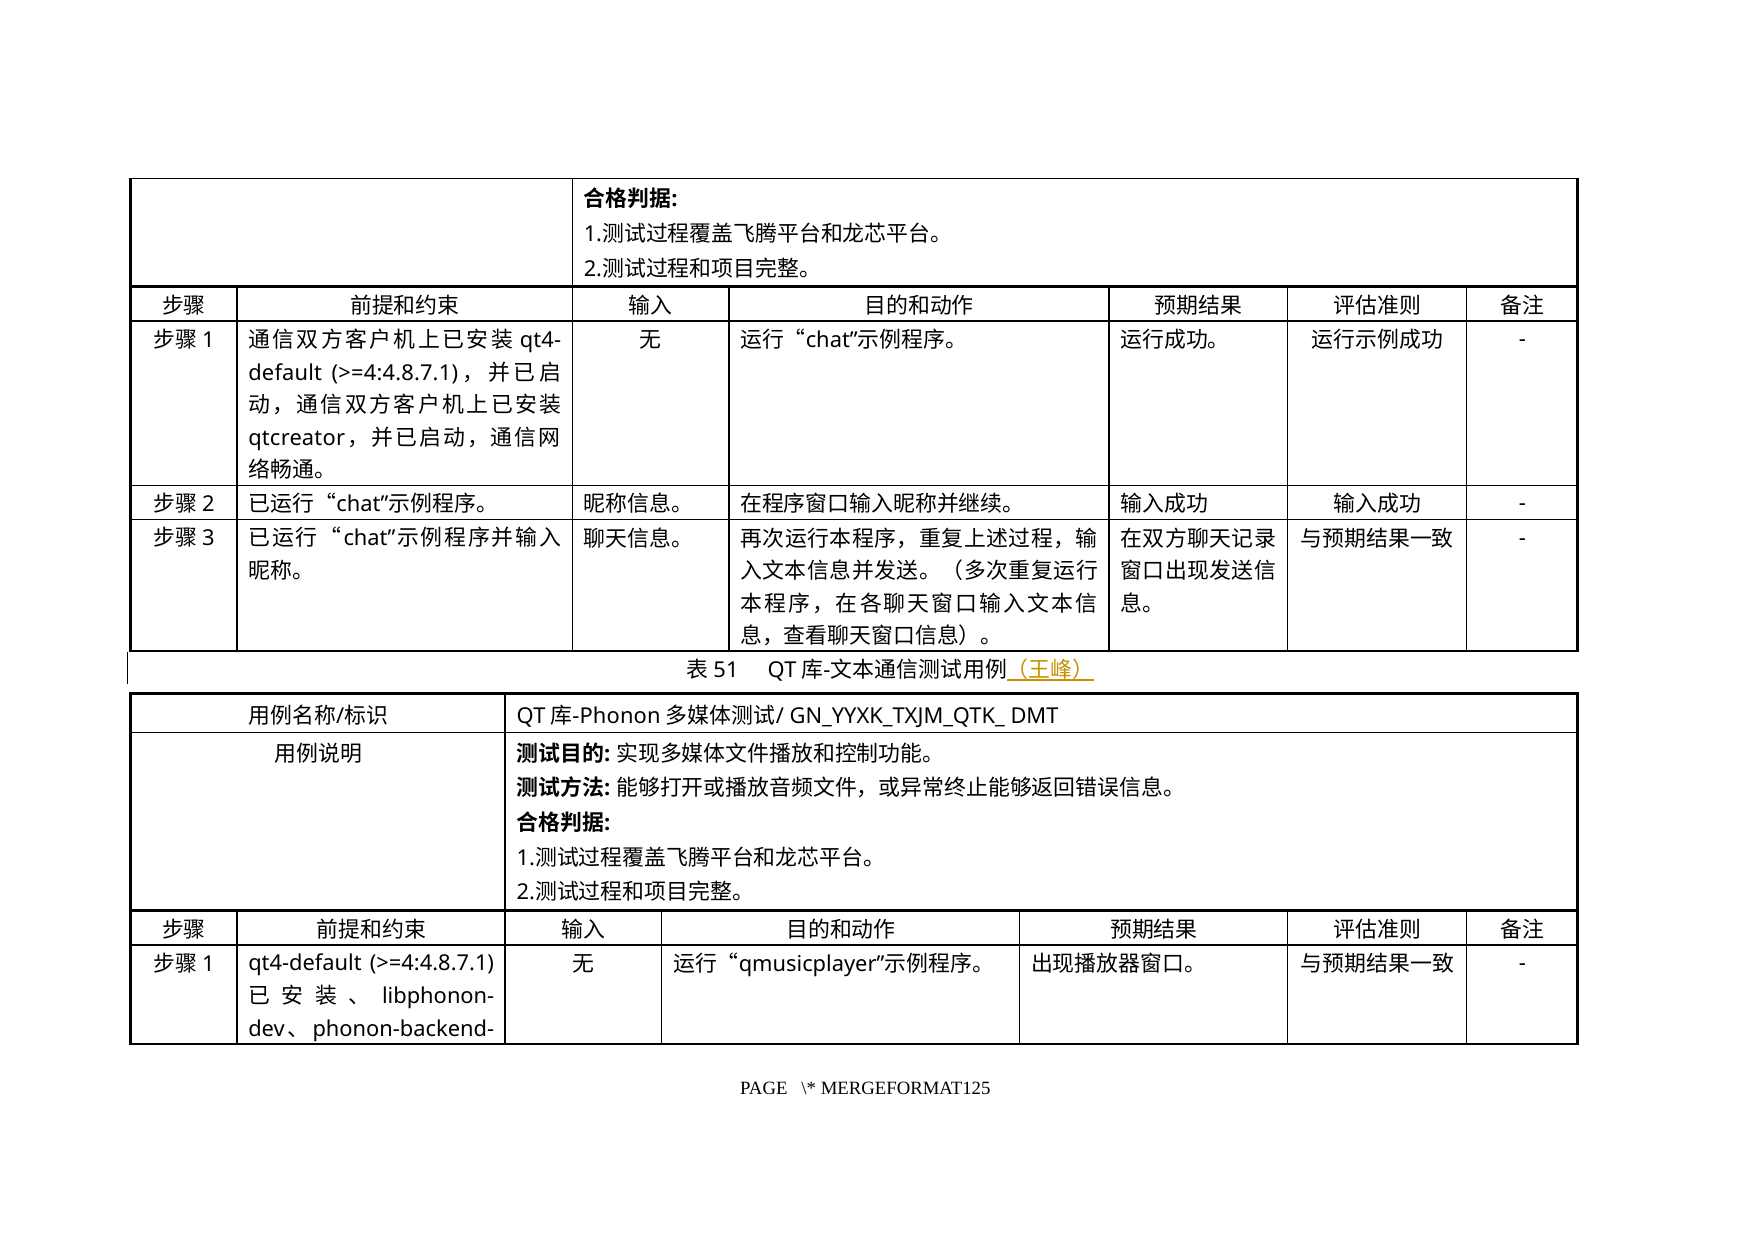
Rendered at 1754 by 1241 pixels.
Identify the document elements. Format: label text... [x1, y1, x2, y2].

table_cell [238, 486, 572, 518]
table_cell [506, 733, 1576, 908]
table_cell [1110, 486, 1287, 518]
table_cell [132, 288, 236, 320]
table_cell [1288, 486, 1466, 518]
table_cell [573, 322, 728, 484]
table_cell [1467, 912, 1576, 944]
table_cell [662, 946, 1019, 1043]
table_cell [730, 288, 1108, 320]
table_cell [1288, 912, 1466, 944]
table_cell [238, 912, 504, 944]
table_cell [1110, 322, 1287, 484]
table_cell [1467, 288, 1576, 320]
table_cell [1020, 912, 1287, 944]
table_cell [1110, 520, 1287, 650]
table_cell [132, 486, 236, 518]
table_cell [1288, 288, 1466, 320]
list QT库-文本通信测试用例 [192, 652, 1588, 684]
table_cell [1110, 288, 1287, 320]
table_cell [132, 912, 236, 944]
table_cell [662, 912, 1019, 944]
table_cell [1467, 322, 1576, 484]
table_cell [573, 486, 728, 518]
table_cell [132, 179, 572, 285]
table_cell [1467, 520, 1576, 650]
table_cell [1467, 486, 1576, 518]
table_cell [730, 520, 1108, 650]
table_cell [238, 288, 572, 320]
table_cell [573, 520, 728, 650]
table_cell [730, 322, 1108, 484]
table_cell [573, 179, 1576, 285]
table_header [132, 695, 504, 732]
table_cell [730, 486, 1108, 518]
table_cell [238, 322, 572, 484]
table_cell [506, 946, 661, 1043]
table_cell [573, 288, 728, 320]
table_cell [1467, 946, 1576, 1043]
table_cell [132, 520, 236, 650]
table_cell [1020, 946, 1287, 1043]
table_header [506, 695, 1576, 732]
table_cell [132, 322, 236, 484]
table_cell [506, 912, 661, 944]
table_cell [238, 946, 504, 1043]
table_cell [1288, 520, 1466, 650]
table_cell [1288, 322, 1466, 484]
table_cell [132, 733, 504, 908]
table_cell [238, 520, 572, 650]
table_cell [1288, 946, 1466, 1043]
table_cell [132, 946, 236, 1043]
